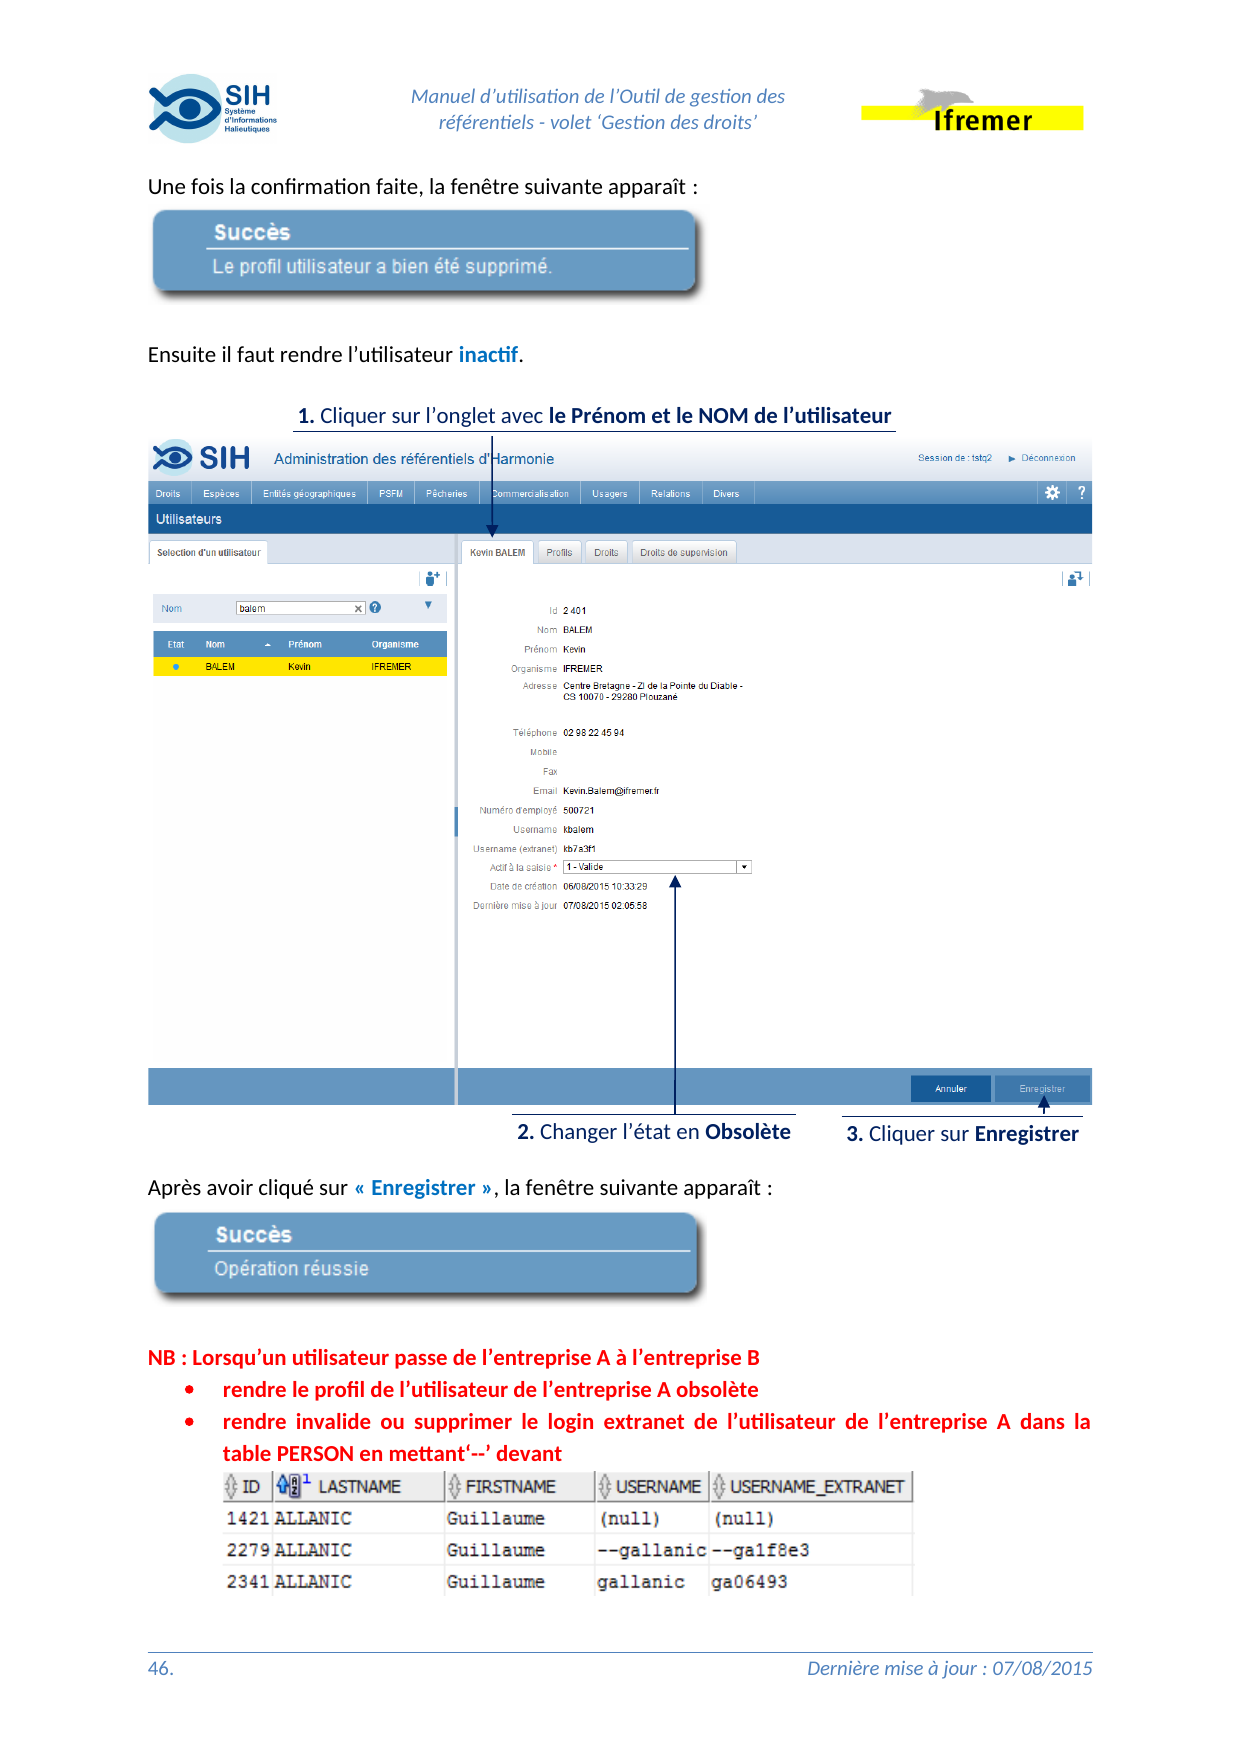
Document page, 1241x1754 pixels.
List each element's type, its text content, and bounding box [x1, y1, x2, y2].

text Une fois la confirmation faite, la fenêtre suivante apparaît : [148, 172, 1093, 200]
picture [147, 204, 711, 305]
text Après avoir cliqué sur « Enregistrer », la fenêtre suivante apparaît : [148, 1173, 1093, 1201]
picture [222, 1471, 915, 1596]
picture [860, 86, 1085, 132]
list rendre invalide ou supprimer le login extranet de l’utilisateur de l’entreprise A dans la table PERSON en mettant‘--’ devant [185, 1407, 1093, 1468]
picture [148, 437, 1093, 1105]
picture [147, 73, 278, 144]
text Ensuite il faut rendre l’utilisateur inactif. [148, 341, 1093, 369]
text NB : Lorsqu’un utilisateur passe de l’entreprise A à l’entreprise B [148, 1343, 1093, 1371]
picture [147, 1205, 708, 1307]
list rendre le profil de l’utilisateur de l’entreprise A obsolète [185, 1375, 1093, 1403]
